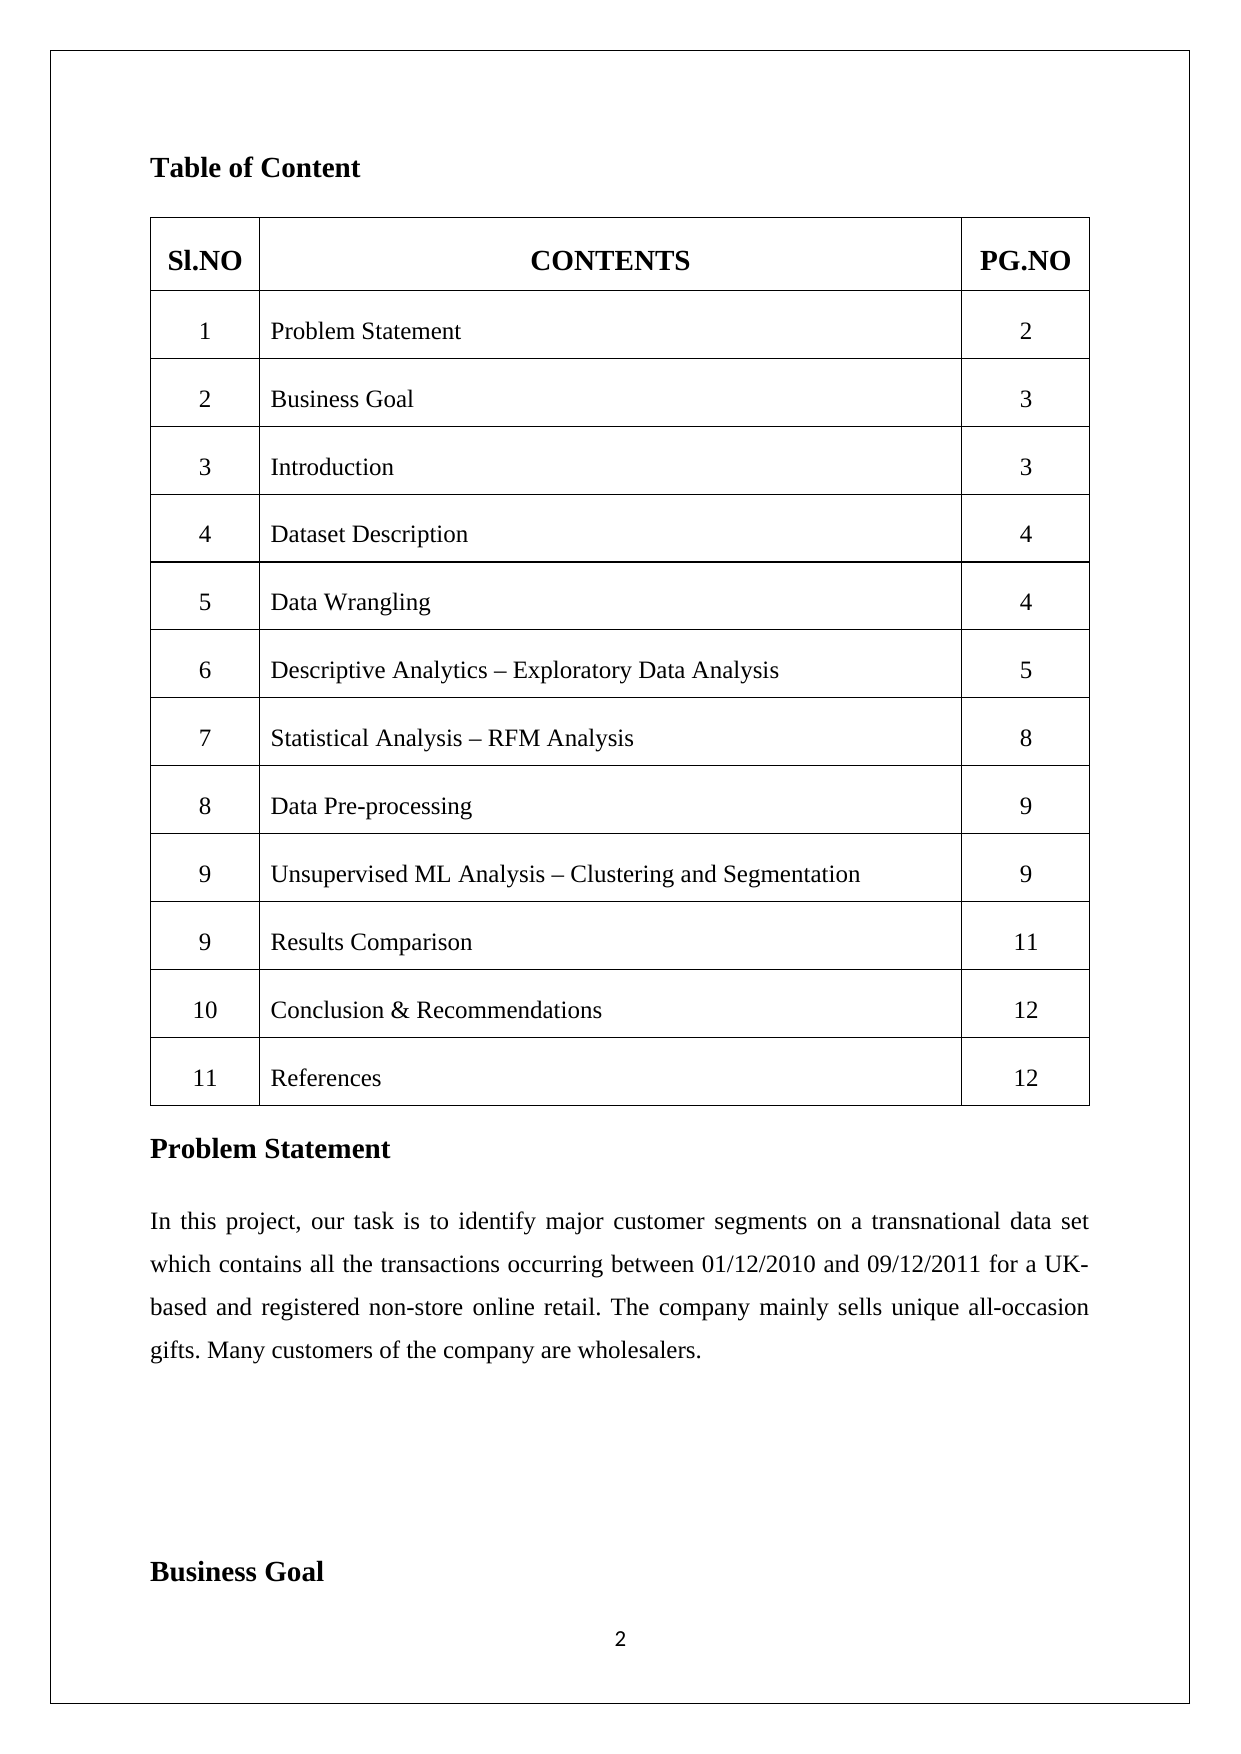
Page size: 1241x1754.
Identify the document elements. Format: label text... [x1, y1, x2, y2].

table_cell 4 [151, 495, 259, 561]
table_cell Problem Statement [260, 291, 961, 358]
table_cell 7 [151, 698, 259, 765]
table_cell Business Goal [260, 359, 961, 426]
table_cell 9 [962, 834, 1089, 901]
table_header PG.NO [962, 218, 1089, 290]
table_cell Descriptive Analytics – Exploratory Data Analysis [260, 630, 961, 697]
table_cell 3 [151, 427, 259, 493]
table_cell 11 [962, 902, 1089, 969]
table_header Sl.NO [151, 218, 259, 290]
table_cell 2 [962, 291, 1089, 358]
table_cell 9 [151, 834, 259, 901]
table_cell Results Comparison [260, 902, 961, 969]
text Table of Content [150, 150, 1090, 183]
text In this project, our task is to identify major customer segments on a transnational data set which contains all the transactions occurring between 01/12/2010 and 09/12/2011 for a UK-based and registered non-store online retail. The company mainly sells unique all-occasion gifts. Many customers of the company are wholesalers. [150, 1206, 1090, 1364]
table_cell 4 [962, 495, 1089, 561]
table_cell 3 [962, 427, 1089, 493]
table_cell 10 [151, 970, 259, 1037]
table_cell 9 [962, 766, 1089, 833]
table_cell 11 [151, 1038, 259, 1105]
table_cell Data Pre-processing [260, 766, 961, 833]
table_cell Unsupervised ML Analysis – Clustering and Segmentation [260, 834, 961, 901]
text Problem Statement [150, 1131, 1090, 1164]
table_cell 8 [962, 698, 1089, 765]
table_cell Introduction [260, 427, 961, 493]
table_header CONTENTS [260, 218, 961, 290]
table_cell Data Wrangling [260, 563, 961, 629]
table_cell References [260, 1038, 961, 1105]
text Business Goal [150, 1554, 1090, 1588]
table_cell 5 [962, 630, 1089, 697]
table_cell 6 [151, 630, 259, 697]
table_cell 12 [962, 970, 1089, 1037]
table_cell Conclusion & Recommendations [260, 970, 961, 1037]
table_cell 5 [151, 563, 259, 629]
table_cell 1 [151, 291, 259, 358]
table_cell Statistical Analysis – RFM Analysis [260, 698, 961, 765]
table_cell 9 [151, 902, 259, 969]
table_cell 8 [151, 766, 259, 833]
table_cell 3 [962, 359, 1089, 426]
table_cell 2 [151, 359, 259, 426]
table_cell 12 [962, 1038, 1089, 1105]
table_cell 4 [962, 563, 1089, 629]
table_cell Dataset Description [260, 495, 961, 561]
